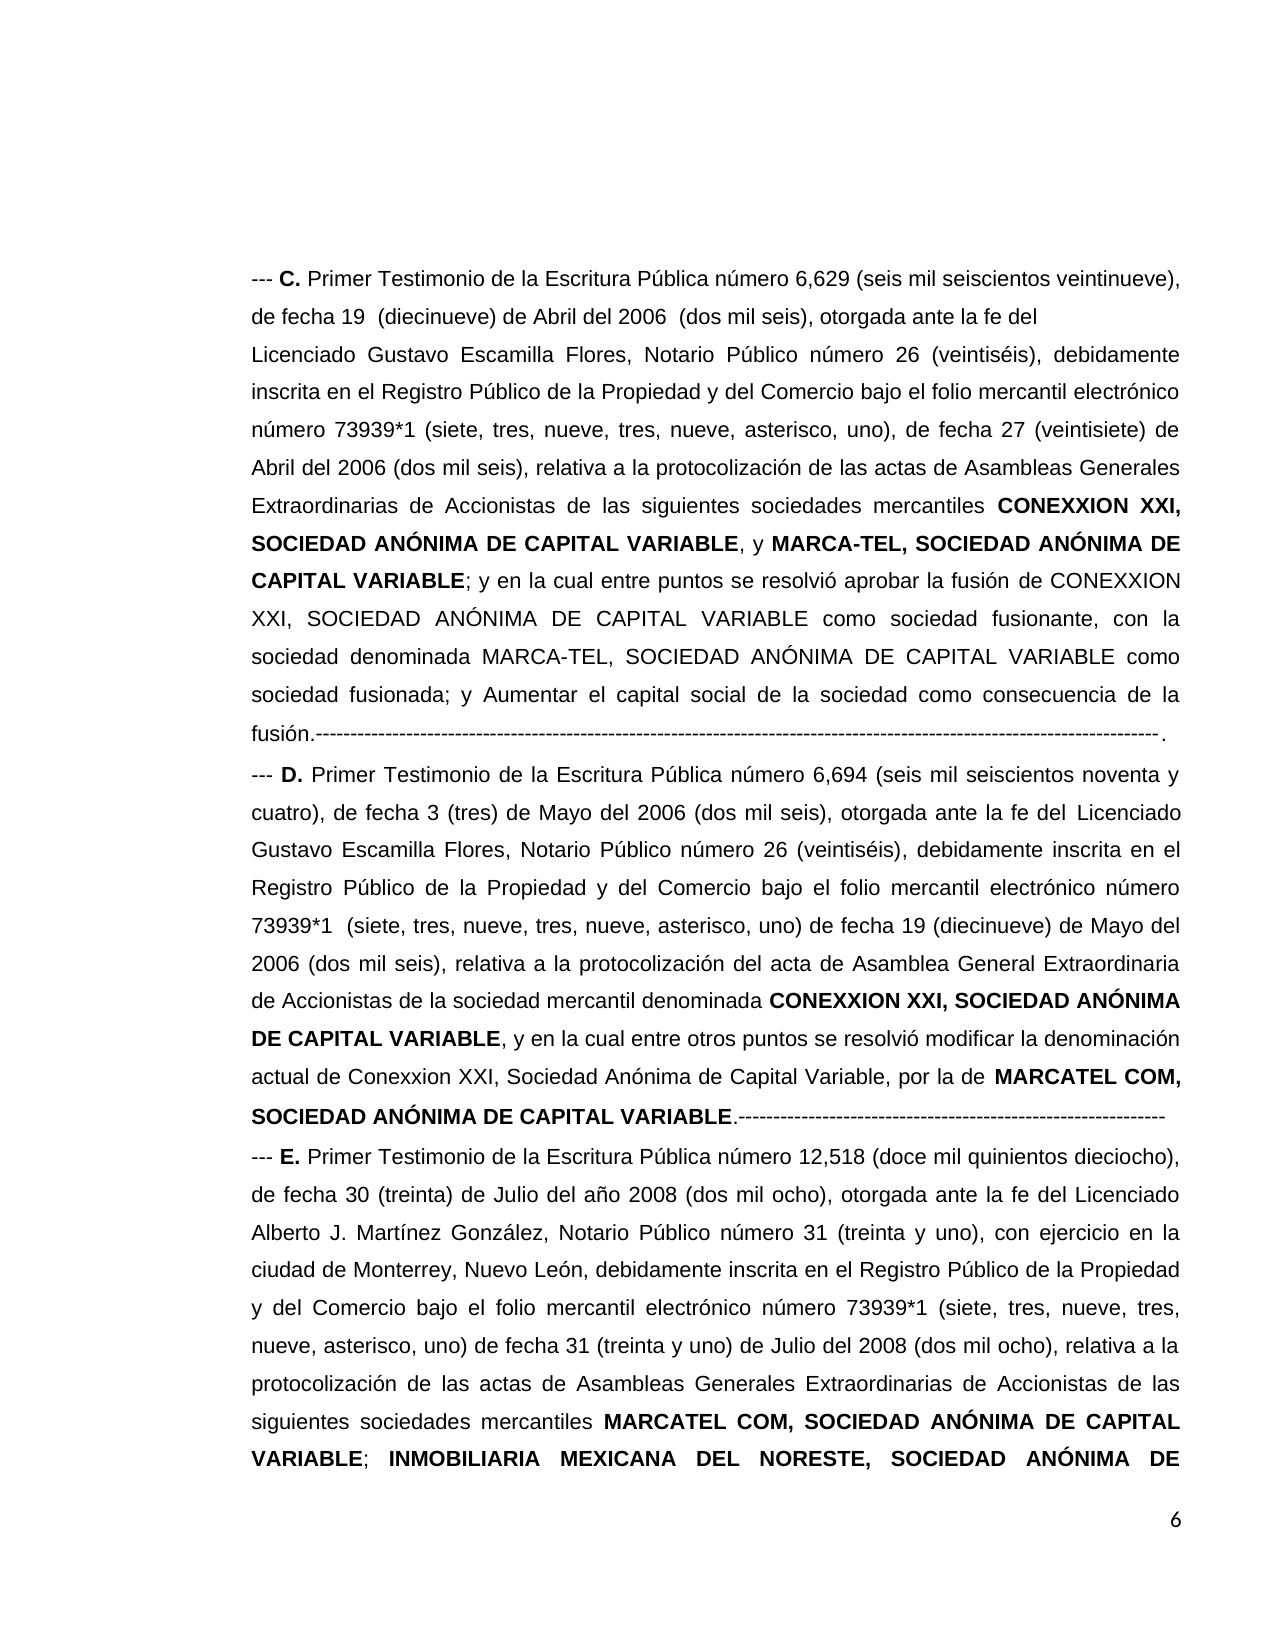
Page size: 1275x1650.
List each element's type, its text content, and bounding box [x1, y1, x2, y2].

text --- C. Primer Testimonio de la Escritura Pública número 6,629 (seis mil seiscientos veintinueve), de fecha 19 (diecinueve) de Abril del 2006 (dos mil seis), otorgada ante la fe del [251, 266, 1181, 329]
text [251, 1144, 1181, 1472]
text --- D. Primer Testimonio de la Escritura Pública número 6,694 (seis mil seiscientos noventa y cuatro), de fecha 3 (tres) de Mayo del 2006 (dos mil seis), otorgada ante la fe del Licenciado Gustavo Escamilla Flores, Notario Público número 26 (veintiséis), debidamente inscrita en el Registro Público de la Propiedad y del Comercio bajo el folio mercantil electrónico número 73939*1 (siete, tres, nueve, tres, nueve, asterisco, uno) de fecha 19 (diecinueve) de Mayo del 2006 (dos mil seis), relativa a la protocolización del acta de Asamblea General Extraordinaria de Accionistas de la sociedad mercantil denominada CONEXXION XXI, SOCIEDAD ANÓNIMA DE CAPITAL VARIABLE, y en la cual entre otros puntos se resolvió modificar la denominación actual de Conexxion XXI, Sociedad Anónima de Capital Variable, por la de MARCATEL COM, SOCIEDAD ANÓNIMA DE CAPITAL VARIABLE. [251, 762, 1181, 1130]
text Licenciado Gustavo Escamilla Flores, Notario Público número 26 (veintiséis), debidamente inscrita en el Registro Público de la Propiedad y del Comercio bajo el folio mercantil electrónico número 73939*1 (siete, tres, nueve, tres, nueve, asterisco, uno), de fecha 27 (veintisiete) de Abril del 2006 (dos mil seis), relativa a la protocolización de las actas de Asambleas Generales Extraordinarias de Accionistas de las siguientes sociedades mercantiles CONEXXION XXI, SOCIEDAD ANÓNIMA DE CAPITAL VARIABLE, y MARCA-TEL, SOCIEDAD ANÓNIMA DE CAPITAL VARIABLE; y en la cual entre puntos se resolvió aprobar la fusión de CONEXXION XXI, SOCIEDAD ANÓNIMA DE CAPITAL VARIABLE como sociedad fusionante, con la sociedad denominada MARCA-TEL, SOCIEDAD ANÓNIMA DE CAPITAL VARIABLE como sociedad fusionada; y Aumentar el capital social de la sociedad como consecuencia de la fusión. . [251, 341, 1181, 748]
